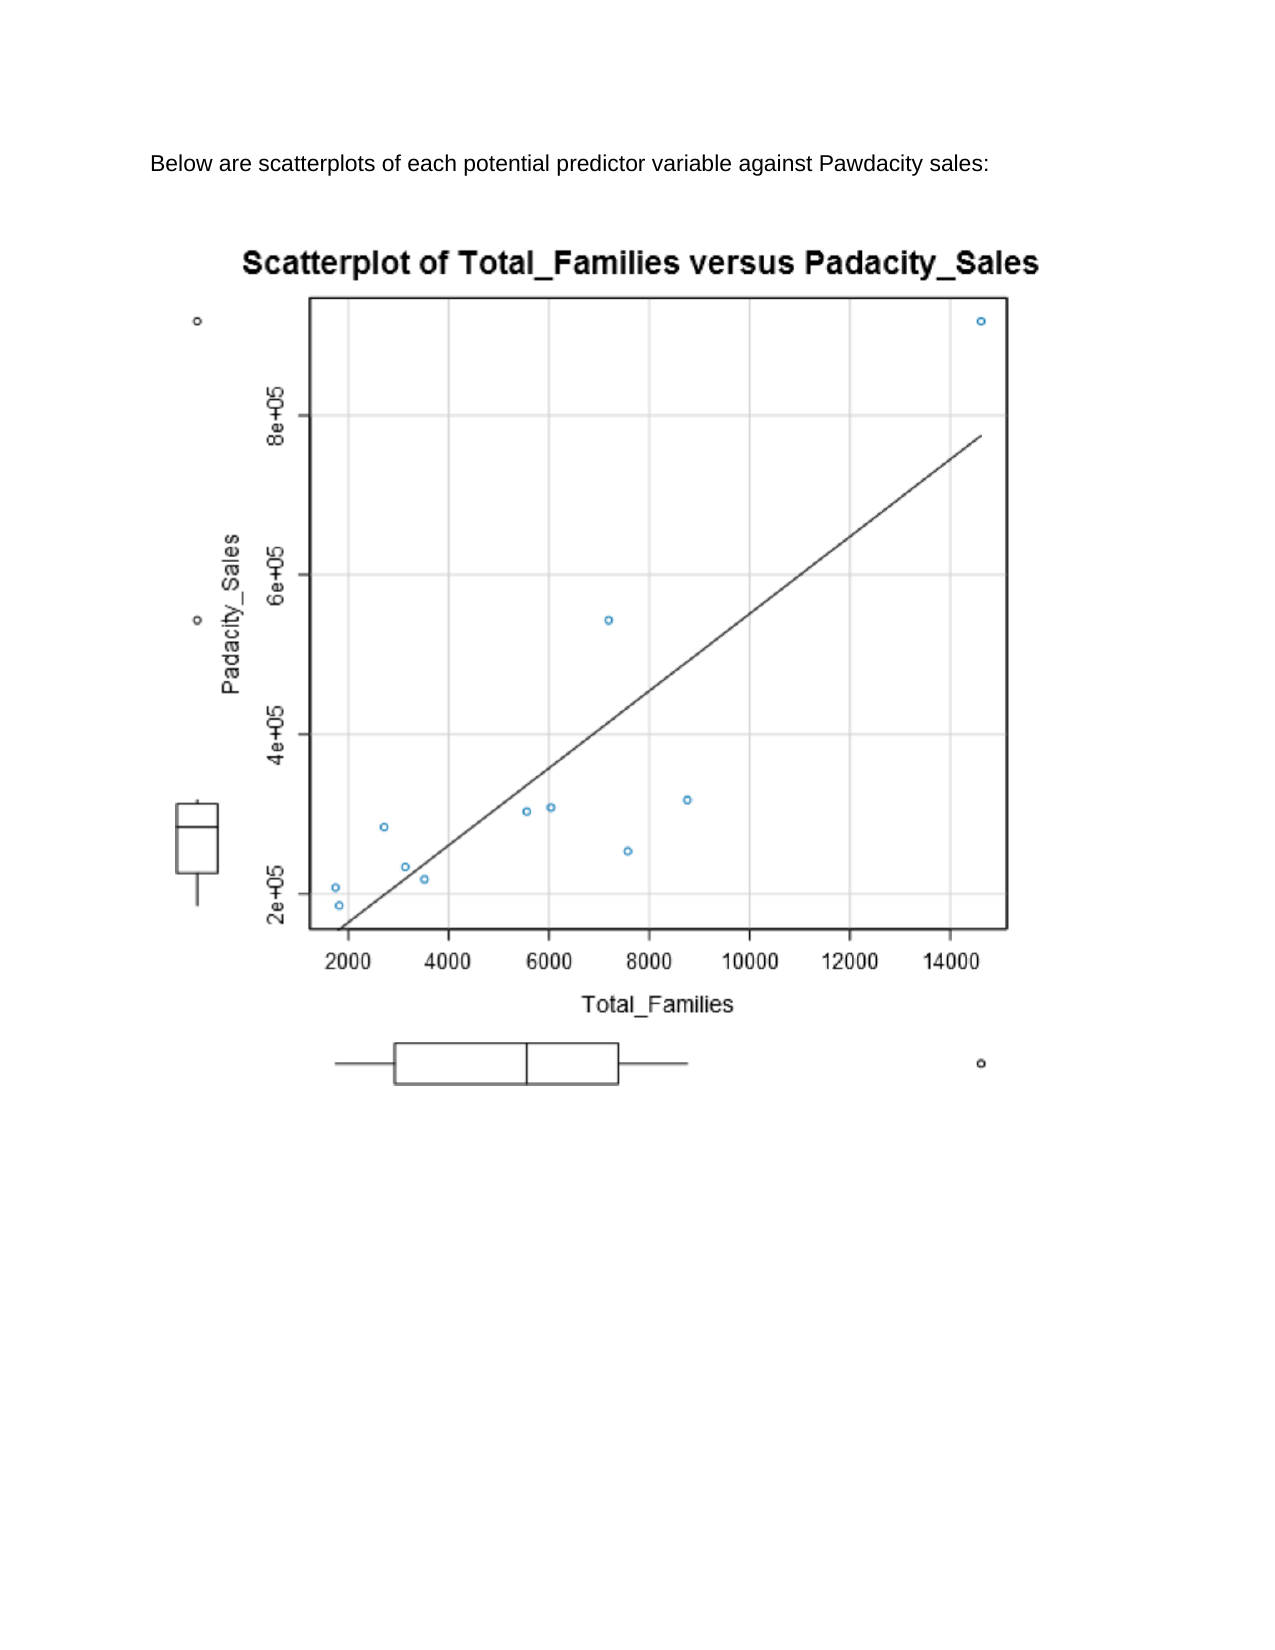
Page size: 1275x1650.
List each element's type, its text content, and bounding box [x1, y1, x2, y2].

picture [150, 210, 1090, 1117]
text Below are scatterplots of each potential predictor variable against Pawdacity sales: [150, 150, 1125, 176]
